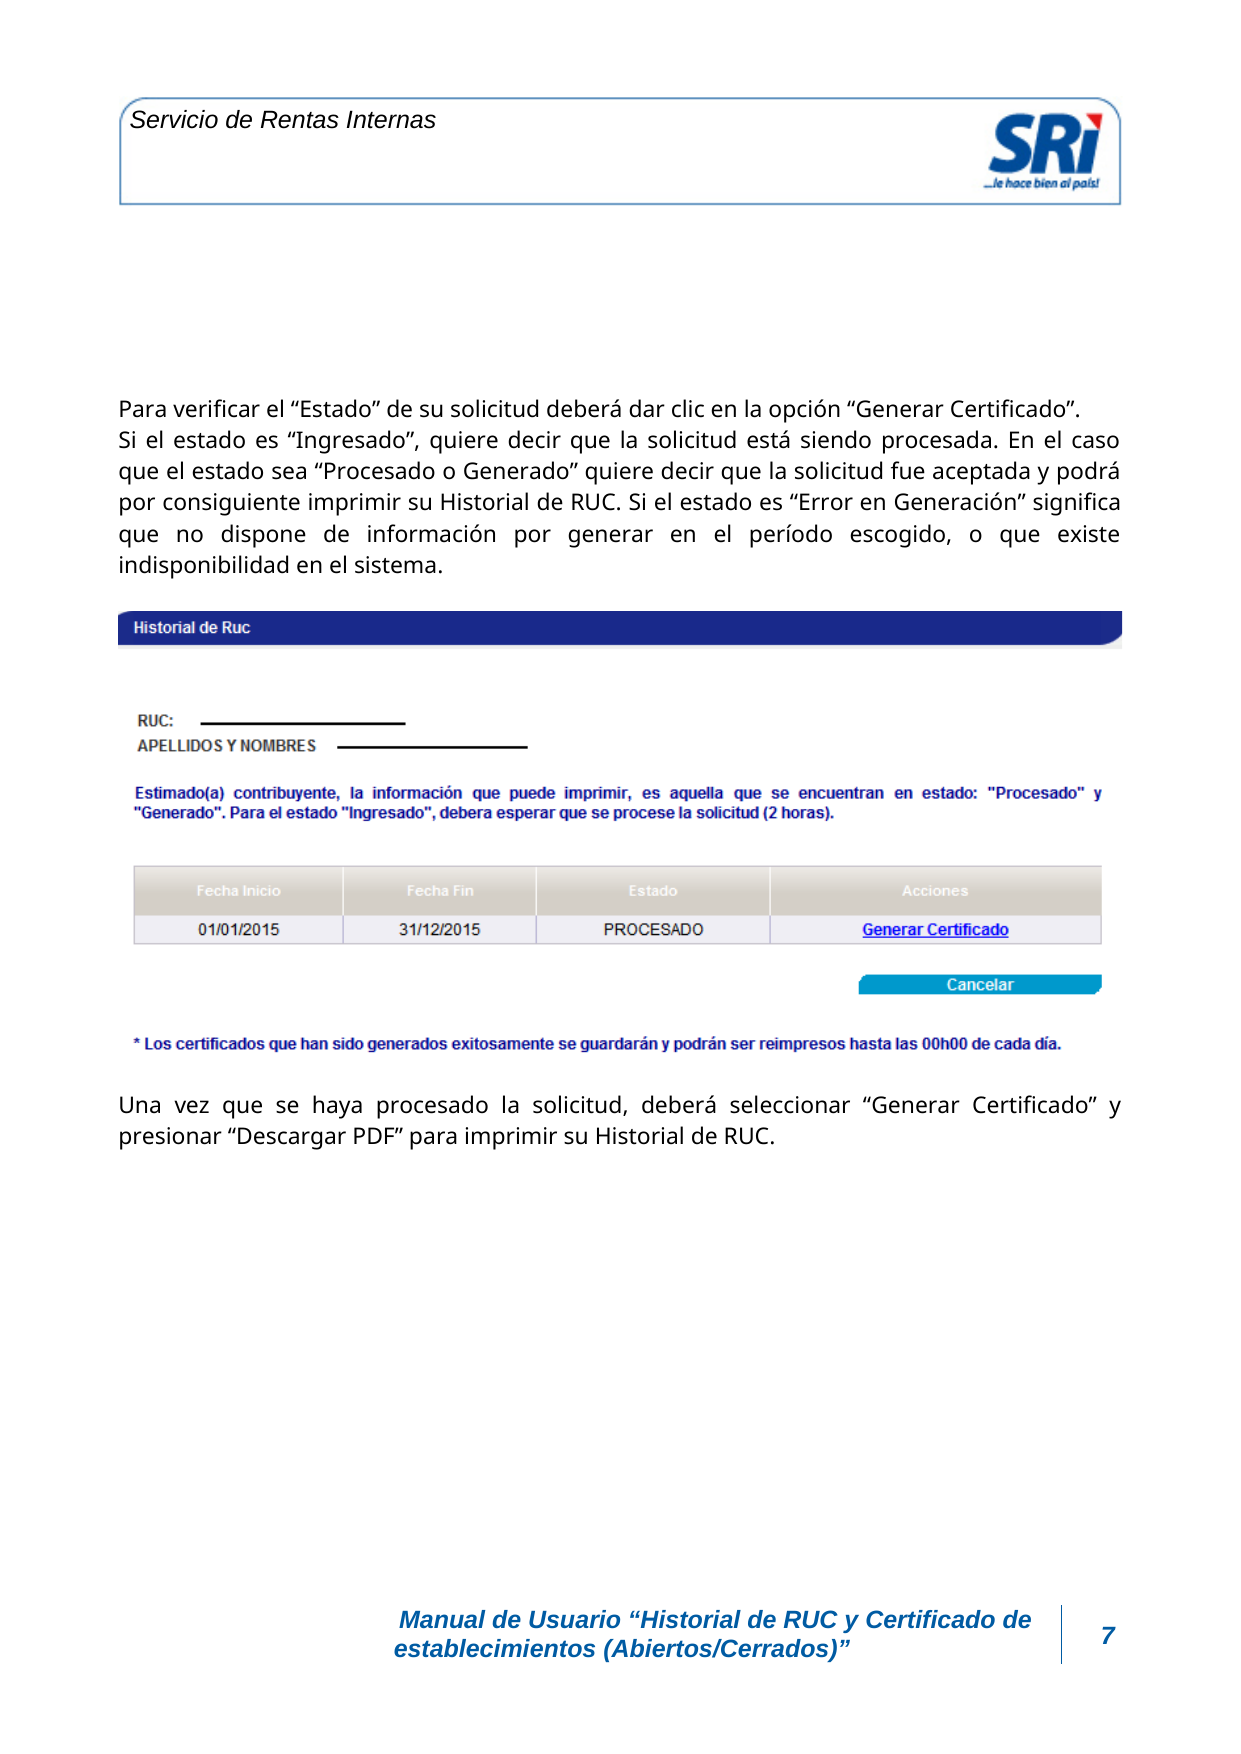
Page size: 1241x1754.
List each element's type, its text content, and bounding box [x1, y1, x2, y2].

picture [118, 611, 1123, 1089]
text Para verificar el “Estado” de su solicitud deberá dar clic en la opción “Generar Certificado”. [118, 392, 1122, 424]
text Si el estado es “Ingresado”, quiere decir que la solicitud está siendo procesada. En el caso que el estado sea “Procesado o Generado” quiere decir que la solicitud fue aceptada y podrá por consiguiente imprimir su Historial de RUC. Si el estado es “Error en Generación” significa que no dispone de información por generar en el período escogido, o que existe indisponibilidad en el sistema. [118, 424, 1122, 580]
text Una vez que se haya procesado la solicitud, deberá seleccionar “Generar Certificado” y presionar “Descargar PDF” para imprimir su Historial de RUC. [118, 1089, 1122, 1151]
picture [118, 96, 1123, 207]
